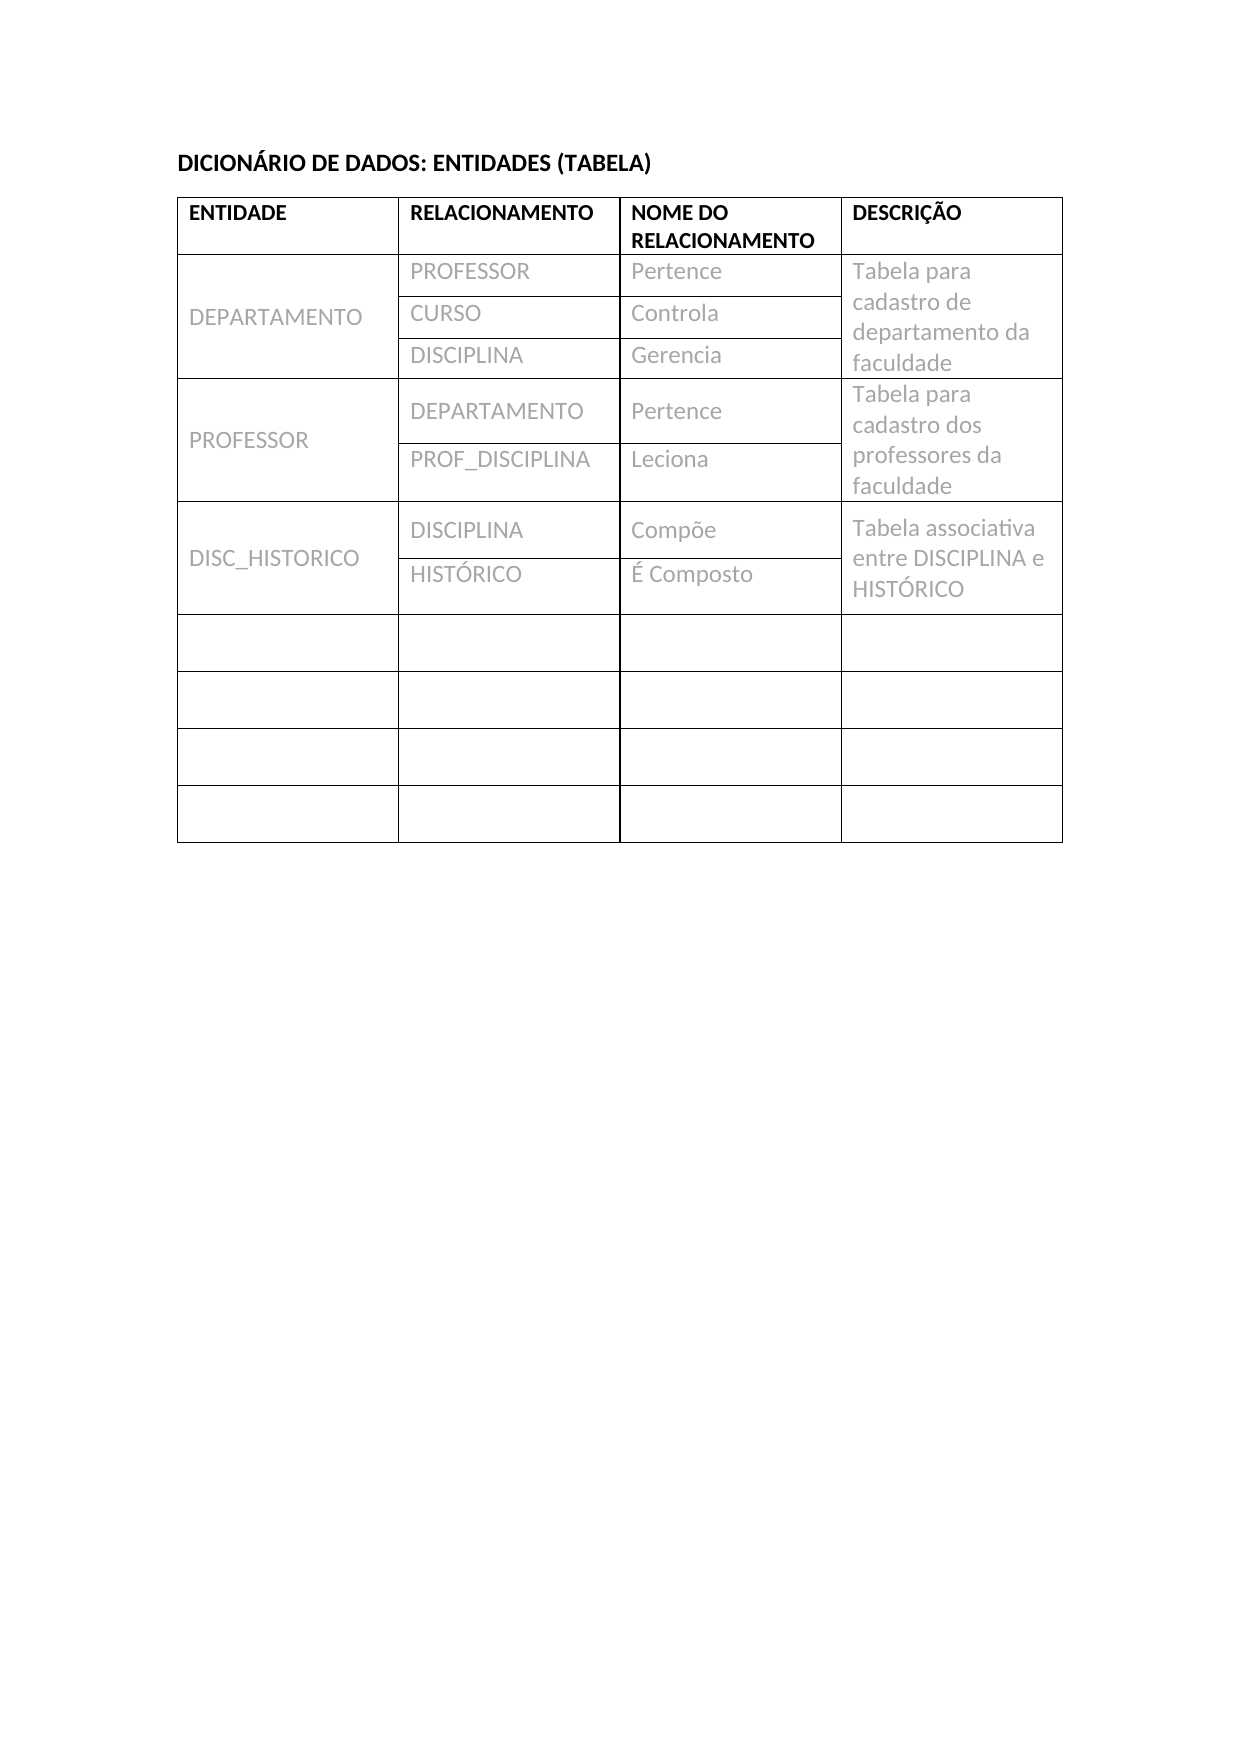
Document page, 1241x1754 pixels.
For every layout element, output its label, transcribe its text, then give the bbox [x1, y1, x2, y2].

table_cell [842, 672, 1062, 728]
table_cell HISTÓRICO [399, 559, 619, 614]
table_cell [621, 672, 841, 728]
table_cell Compõe [621, 502, 841, 557]
table_cell DEPARTAMENTO [178, 255, 398, 377]
table_header ENTIDADE [178, 198, 398, 254]
table_cell DISC_HISTORICO [178, 502, 398, 614]
table_cell PROF_DISCIPLINA [399, 444, 619, 501]
table_cell PROFESSOR [399, 255, 619, 296]
table_cell Pertence [621, 255, 841, 296]
table_header NOME DO RELACIONAMENTO [621, 198, 841, 254]
table_cell [178, 729, 398, 785]
table_cell [178, 786, 398, 842]
table_header RELACIONAMENTO [399, 198, 619, 254]
table_cell [842, 786, 1062, 842]
table_cell Tabela para cadastro dos professores da faculdade [842, 379, 1062, 501]
table_cell DEPARTAMENTO [399, 379, 619, 443]
table_cell [399, 786, 619, 842]
table_cell Pertence [621, 379, 841, 443]
table_cell CURSO [399, 297, 619, 338]
table_cell Controla [621, 297, 841, 338]
text DICIONÁRIO DE DADOS: ENTIDADES (TABELA) [177, 148, 1063, 178]
table_cell [621, 729, 841, 785]
table_cell [178, 672, 398, 728]
table_cell Tabela para cadastro de departamento da faculdade [842, 255, 1062, 377]
table_cell DISCIPLINA [399, 339, 619, 377]
table_cell [399, 729, 619, 785]
table_cell Gerencia [621, 339, 841, 377]
table_cell É Composto [621, 559, 841, 614]
table_cell [399, 615, 619, 671]
table_cell [621, 786, 841, 842]
table_cell Tabela associativa entre DISCIPLINA e HISTÓRICO [842, 502, 1062, 614]
table_cell [178, 615, 398, 671]
table_header DESCRIÇÃO [842, 198, 1062, 254]
table_cell [621, 615, 841, 671]
table_cell DISCIPLINA [399, 502, 619, 557]
table_cell [842, 729, 1062, 785]
table_cell [842, 615, 1062, 671]
table_cell [399, 672, 619, 728]
table_cell PROFESSOR [178, 379, 398, 501]
table_cell Leciona [621, 444, 841, 501]
